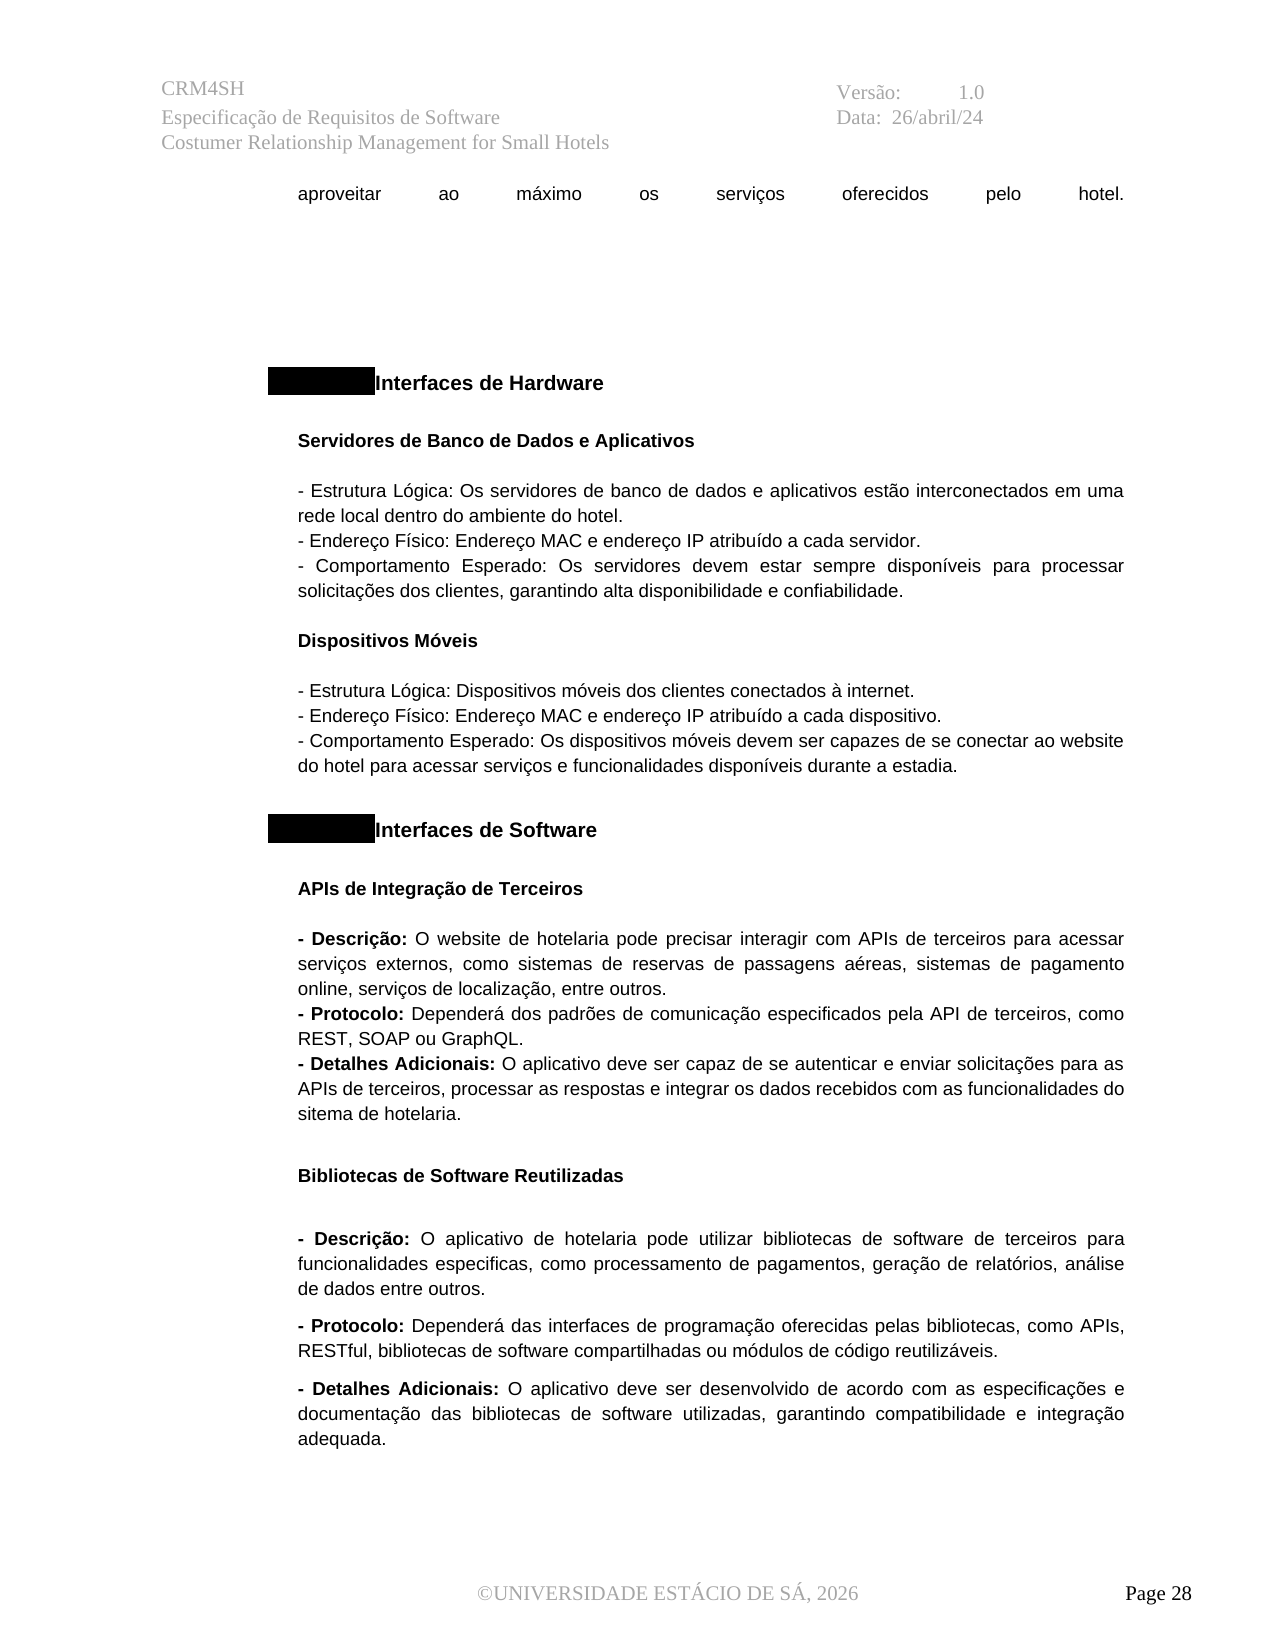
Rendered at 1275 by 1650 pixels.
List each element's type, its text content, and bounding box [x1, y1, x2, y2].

text - Estrutura Lógica: Dispositivos móveis dos clientes conectados à internet. [298, 677, 1125, 702]
text - Detalhes Adicionais: O aplicativo deve ser capaz de se autenticar e enviar solicitações para as APIs de terceiros, processar as respostas e integrar os dados recebidos com as funcionalidades do sitema de hotelaria. [298, 1049, 1125, 1124]
text - Detalhes Adicionais: O aplicativo deve ser desenvolvido de acordo com as especificações e documentação das bibliotecas de software utilizadas, garantindo compatibilidade e integração adequada. [298, 1374, 1125, 1449]
text - Endereço Físico: Endereço MAC e endereço IP atribuído a cada servidor. [298, 527, 1125, 552]
text - Descrição: O website de hotelaria pode precisar interagir com APIs de terceiros para acessar serviços externos, como sistemas de reservas de passagens aéreas, sistemas de pagamento online, serviços de localização, entre outros. [298, 924, 1125, 999]
text - Comportamento Esperado: Os dispositivos móveis devem ser capazes de se conectar ao website do hotel para acessar serviços e funcionalidades disponíveis durante a estadia. [298, 727, 1125, 777]
text Servidores de Banco de Dados e Aplicativos [298, 427, 1125, 477]
text Bibliotecas de Software Reutilizadas [298, 1162, 1125, 1212]
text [298, 179, 1125, 354]
text - Protocolo: Dependerá dos padrões de comunicação especificados pela API de terceiros, como REST, SOAP ou GraphQL. [298, 999, 1125, 1049]
subtitle Interfaces de Software [268, 814, 1125, 868]
text APIs de Integração de Terceiros [298, 874, 1125, 924]
text - Comportamento Esperado: Os servidores devem estar sempre disponíveis para processar solicitações dos clientes, garantindo alta disponibilidade e confiabilidade. [298, 552, 1125, 602]
text - Endereço Físico: Endereço MAC e endereço IP atribuído a cada dispositivo. [298, 702, 1125, 727]
subtitle Interfaces de Hardware [268, 367, 1125, 420]
text Dispositivos Móveis [298, 627, 1125, 677]
text - Protocolo: Dependerá das interfaces de programação oferecidas pelas bibliotecas, como APIs, RESTful, bibliotecas de software compartilhadas ou módulos de código reutilizáveis. [298, 1312, 1125, 1362]
text - Descrição: O aplicativo de hotelaria pode utilizar bibliotecas de software de terceiros para funcionalidades especificas, como processamento de pagamentos, geração de relatórios, análise de dados entre outros. [298, 1224, 1125, 1299]
text - Estrutura Lógica: Os servidores de banco de dados e aplicativos estão interconectados em uma rede local dentro do ambiente do hotel. [298, 477, 1125, 527]
